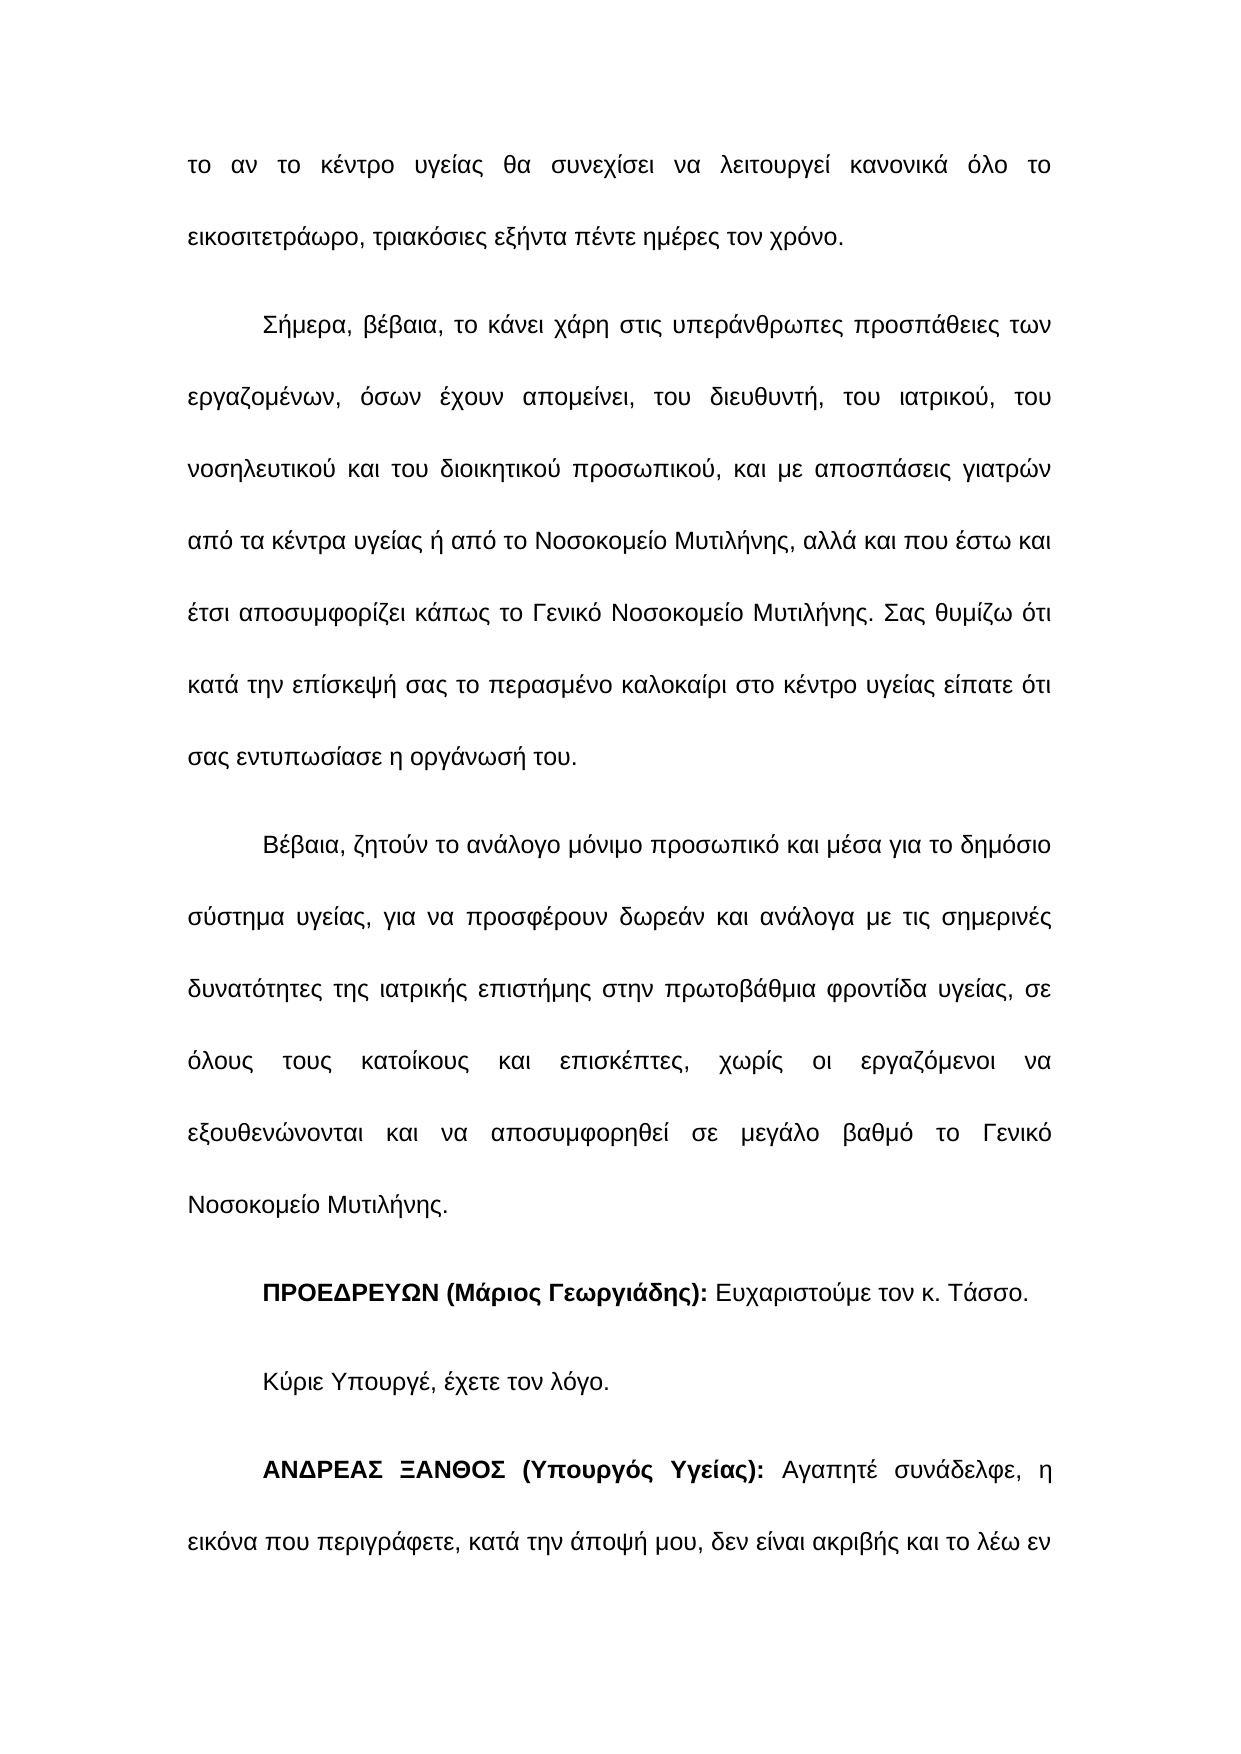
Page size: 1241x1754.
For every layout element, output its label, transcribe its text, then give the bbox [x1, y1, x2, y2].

text Κύριε Υπουργέ, έχετε τον λόγο. [187, 1367, 1053, 1395]
text Βέβαια, ζητούν το ανάλογο μόνιμο προσωπικό και μέσα για το δημόσιο σύστημα υγείας, για να προσφέρουν δωρεάν και ανάλογα με τις σημερινές δυνατότητες της ιατρικής επιστήμης στην πρωτοβάθμια φροντίδα υγείας, σε όλους τους κατοίκους και επισκέπτες, χωρίς οι εργαζόμενοι να εξουθενώνονται και να αποσυμφορηθεί σε μεγάλο βαθμό το Γενικό Νοσοκομείο Μυτιλήνης. [187, 830, 1053, 1218]
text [187, 1455, 1053, 1556]
text Σήμερα, βέβαια, το κάνει χάρη στις υπεράνθρωπες προσπάθειες των εργαζομένων, όσων έχουν απομείνει, του διευθυντή, του ιατρικού, του νοσηλευτικού και του διοικητικού προσωπικού, και με αποσπάσεις γιατρών από τα κέντρα υγείας ή από το Νοσοκομείο Μυτιλήνης, αλλά και που έστω και έτσι αποσυμφορίζει κάπως το Γενικό Νοσοκομείο Μυτιλήνης. Σας θυμίζω ότι κατά την επίσκεψή σας το περασμένο καλοκαίρι στο κέντρο υγείας είπατε ότι σας εντυπωσίασε η οργάνωσή του. [187, 310, 1053, 770]
text ΠΡΟΕΔΡΕΥΩΝ (Μάριος Γεωργιάδης): Ευχαριστούμε τον κ. Τάσσο. [187, 1278, 1053, 1307]
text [187, 150, 1053, 251]
